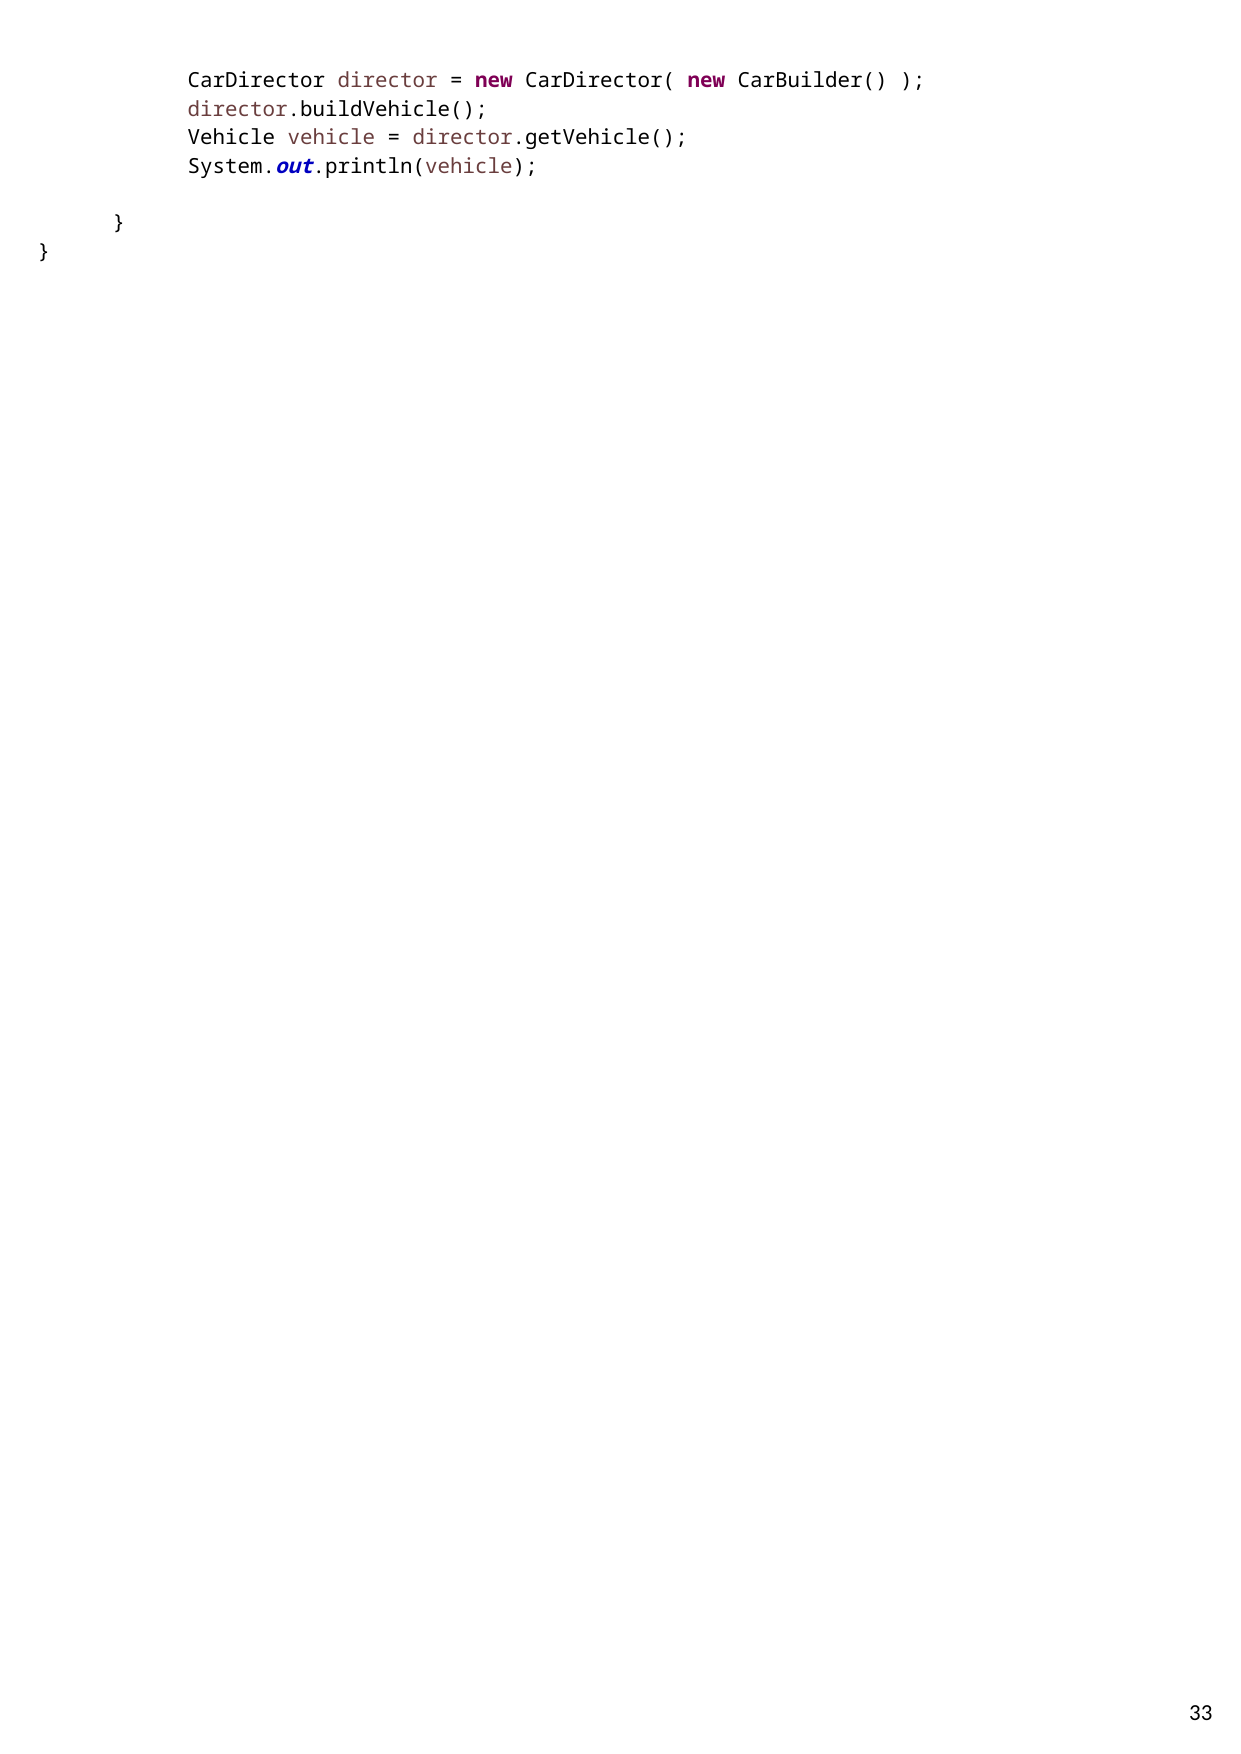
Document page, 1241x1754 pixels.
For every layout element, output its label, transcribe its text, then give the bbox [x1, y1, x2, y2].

text } [37, 207, 1212, 236]
text Vehicle vehicle = director.getVehicle(); [37, 122, 1212, 151]
text CarDirector director = new CarDirector( new CarBuilder() ); [37, 66, 1212, 94]
text } [37, 236, 1212, 264]
text director.buildVehicle(); [37, 94, 1212, 122]
text System.out.println(vehicle); [37, 151, 1212, 179]
